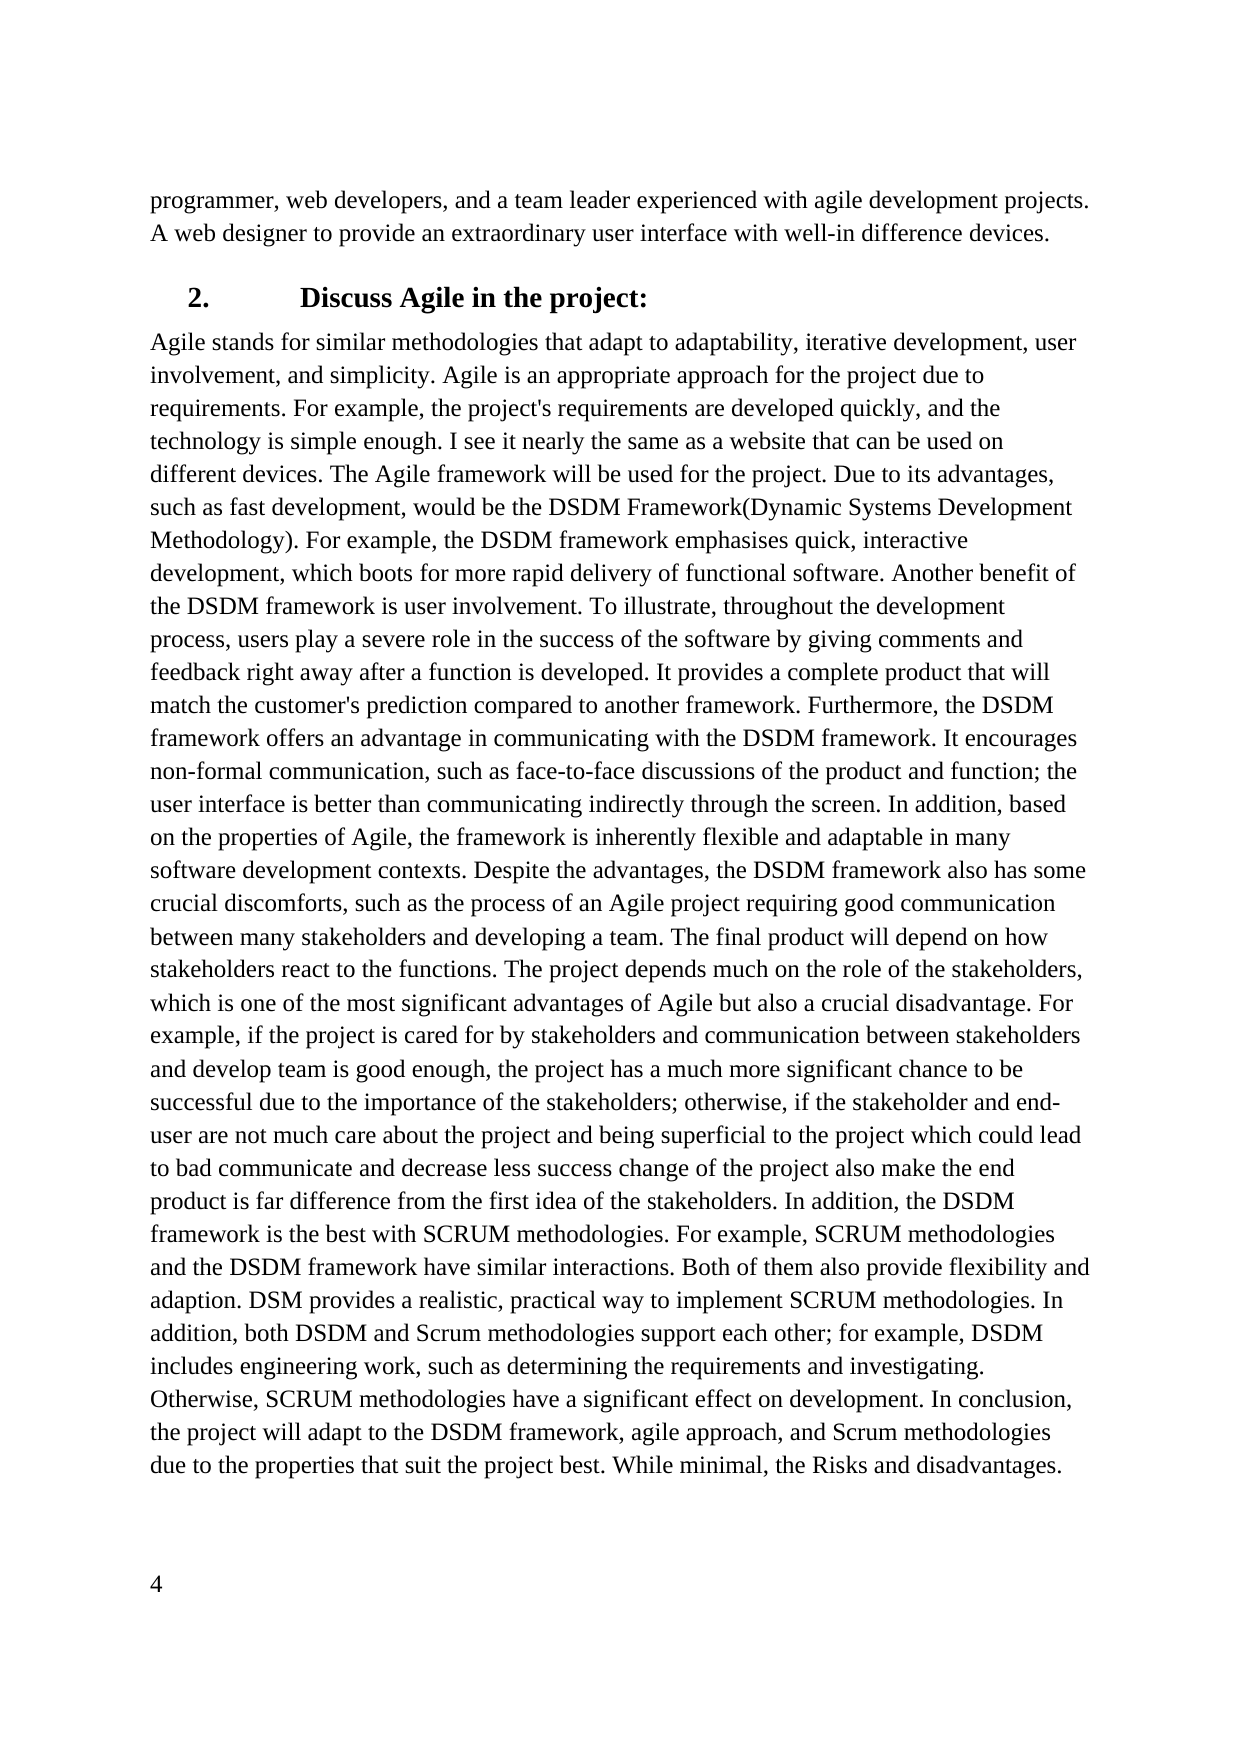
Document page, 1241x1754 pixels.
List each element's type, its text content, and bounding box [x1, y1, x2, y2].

subtitle Discuss Agile in the project: [187, 280, 1090, 314]
text Agile stands for similar methodologies that adapt to adaptability, iterative development, user involvement, and simplicity. Agile is an appropriate approach for the project due to requirements. For example, the project's requirements are developed quickly, and the technology is simple enough. I see it nearly the same as a website that can be used on different devices. The Agile framework will be used for the project. Due to its advantages, such as fast development, would be the DSDM Framework(Dynamic Systems Development Methodology). For example, the DSDM framework emphasises quick, interactive development, which boots for more rapid delivery of functional software. Another benefit of the DSDM framework is user involvement. To illustrate, throughout the development process, users play a severe role in the success of the software by giving comments and feedback right away after a function is developed. It provides a complete product that will match the customer's prediction compared to another framework. Furthermore, the DSDM framework offers an advantage in communicating with the DSDM framework. It encourages non-formal communication, such as face-to-face discussions of the product and function; the user interface is better than communicating indirectly through the screen. In addition, based on the properties of Agile, the framework is inherently flexible and adaptable in many software development contexts. Despite the advantages, the DSDM framework also has some crucial discomforts, such as the process of an Agile project requiring good communication between many stakeholders and developing a team. The final product will depend on how stakeholders react to the functions. The project depends much on the role of the stakeholders, which is one of the most significant advantages of Agile but also a crucial disadvantage. For example, if the project is cared for by stakeholders and communication between stakeholders and develop team is good enough, the project has a much more significant chance to be successful due to the importance of the stakeholders; otherwise, if the stakeholder and end-user are not much care about the project and being superficial to the project which could lead to bad communicate and decrease less success change of the project also make the end product is far difference from the first idea of the stakeholders. In addition, the DSDM framework is the best with SCRUM methodologies. For example, SCRUM methodologies and the DSDM framework have similar interactions. Both of them also provide flexibility and adaption. DSM provides a realistic, practical way to implement SCRUM methodologies. In addition, both DSDM and Scrum methodologies support each other; for example, DSDM includes engineering work, such as determining the requirements and investigating. Otherwise, SCRUM methodologies have a significant effect on development. In conclusion, the project will adapt to the DSDM framework, agile approach, and Scrum methodologies due to the properties that suit the project best. While minimal, the Risks and disadvantages. [150, 327, 1090, 1479]
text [150, 185, 1090, 247]
